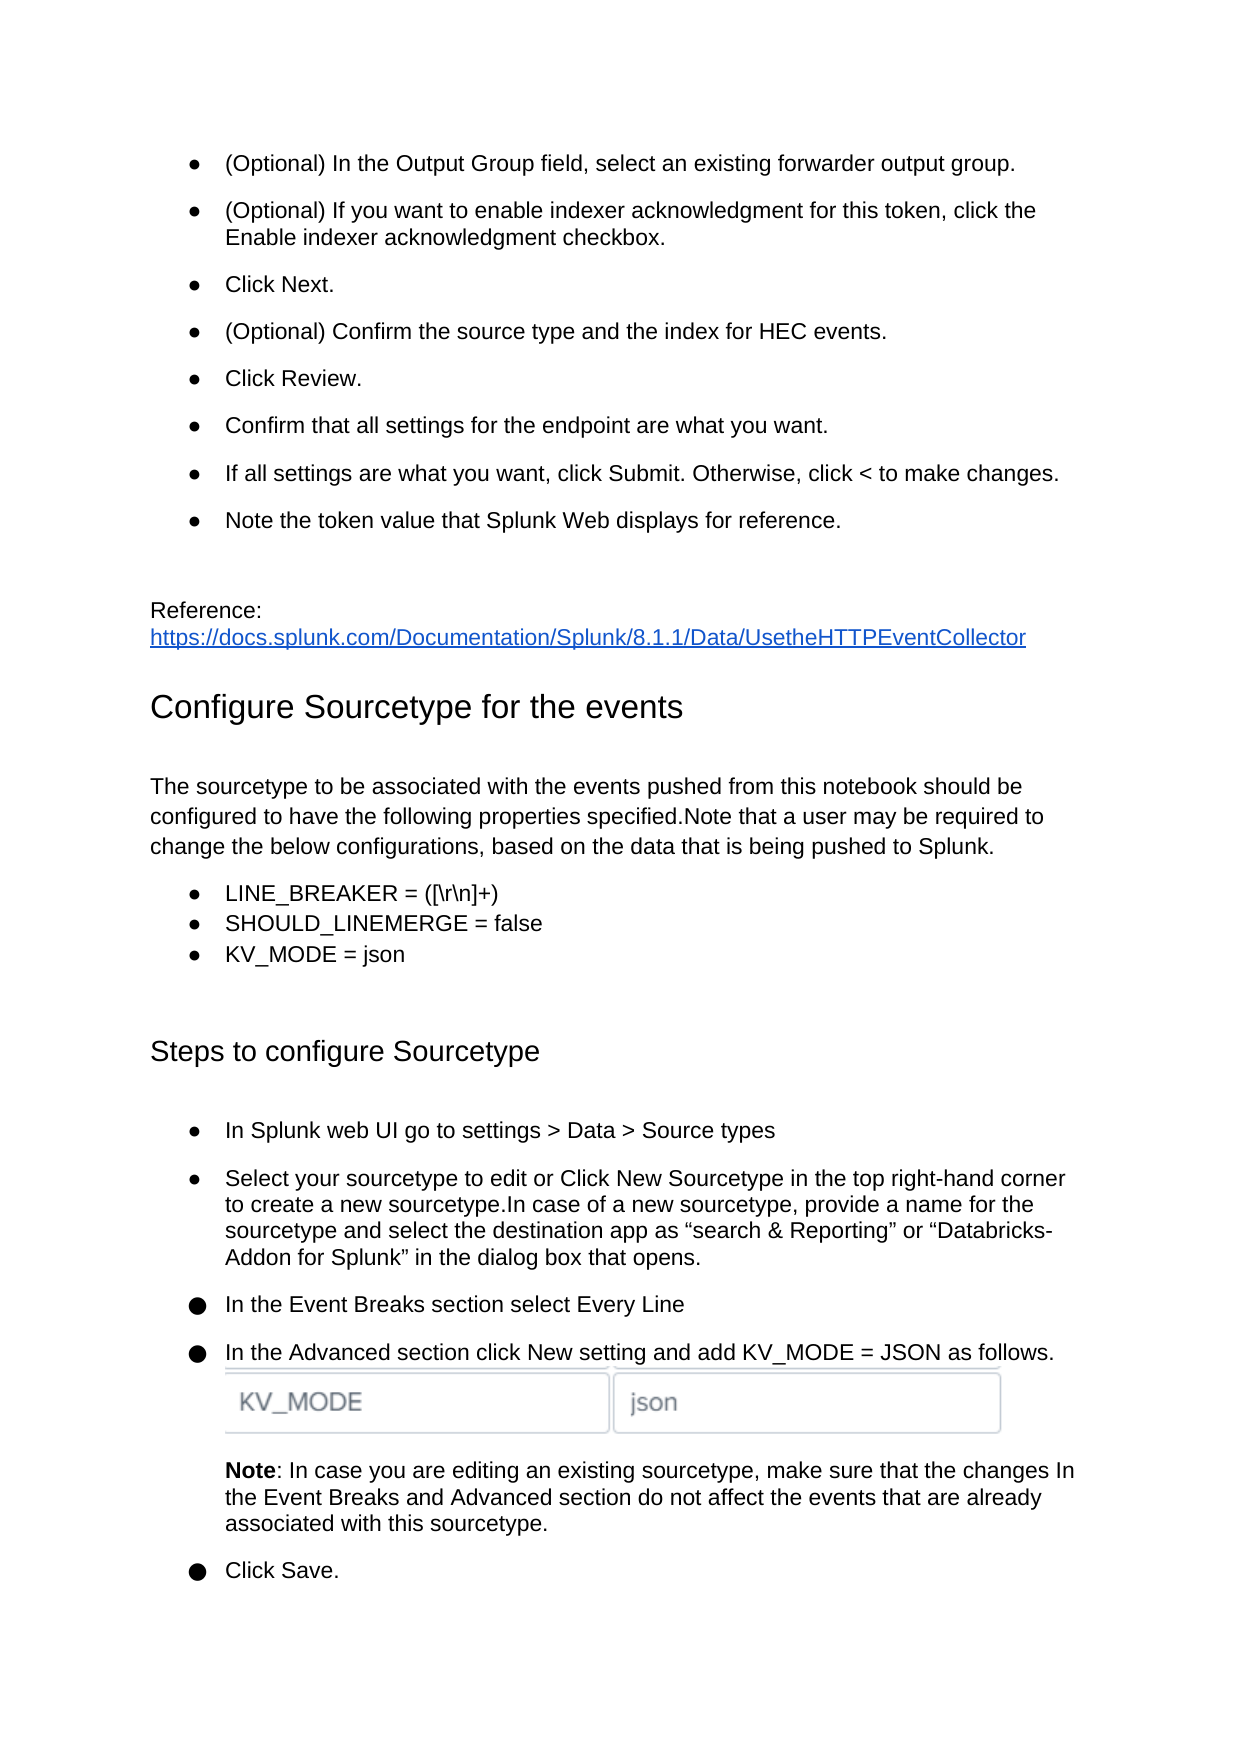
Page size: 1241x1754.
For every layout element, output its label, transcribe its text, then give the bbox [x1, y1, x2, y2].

list In the Event Breaks section select Every Line [225, 1291, 1090, 1318]
list If all settings are what you want, click Submit. Otherwise, click < to make changes. [187, 459, 1090, 486]
list LINE_BREAKER = ([\r\n]+) [187, 880, 1090, 906]
text Reference: https://docs.splunk.com/Documentation/Splunk/8.1.1/Data/UsetheHTTPEventCollector [150, 597, 1090, 650]
subtitle Steps to configure Sourcetype [150, 1034, 1090, 1068]
list Click Save. [187, 1557, 1090, 1584]
list Note the token value that Splunk Web displays for reference. [187, 507, 1090, 533]
list SHOULD_LINEMERGE = false [187, 910, 1090, 937]
picture [225, 1366, 1012, 1437]
list (Optional) If you want to enable indexer acknowledgment for this token, click the Enable indexer acknowledgment checkbox. [187, 197, 1090, 250]
list Click Review. [187, 365, 1090, 391]
list Click Next. [187, 271, 1090, 297]
list (Optional) In the Output Group field, select an existing forwarder output group. [187, 150, 1090, 176]
list In Splunk web UI go to settings > Data > Source types [187, 1117, 1090, 1144]
list KV_MODE = json [187, 941, 1090, 967]
list Select your sourcetype to edit or Click New Sourcetype in the top right-hand corner to create a new sourcetype.In case of a new sourcetype, provide a name for the sourcetype and select the destination app as “search & Reporting” or “Databricks-Addon for Splunk” in the dialog box that opens. [187, 1165, 1090, 1270]
list Confirm that all settings for the endpoint are what you want. [187, 412, 1090, 439]
text Note: In case you are editing an existing sourcetype, make sure that the changes In the Event Breaks and Advanced section do not affect the events that are already associated with this sourcetype. [225, 1457, 1090, 1537]
text The sourcetype to be associated with the events pushed from this notebook should be configured to have the following properties specified.Note that a user may be required to change the below configurations, based on the data that is being pushed to Splunk. [150, 773, 1090, 859]
list (Optional) Confirm the source type and the index for HEC events. [187, 318, 1090, 344]
subtitle Configure Sourcetype for the events [150, 687, 1090, 726]
